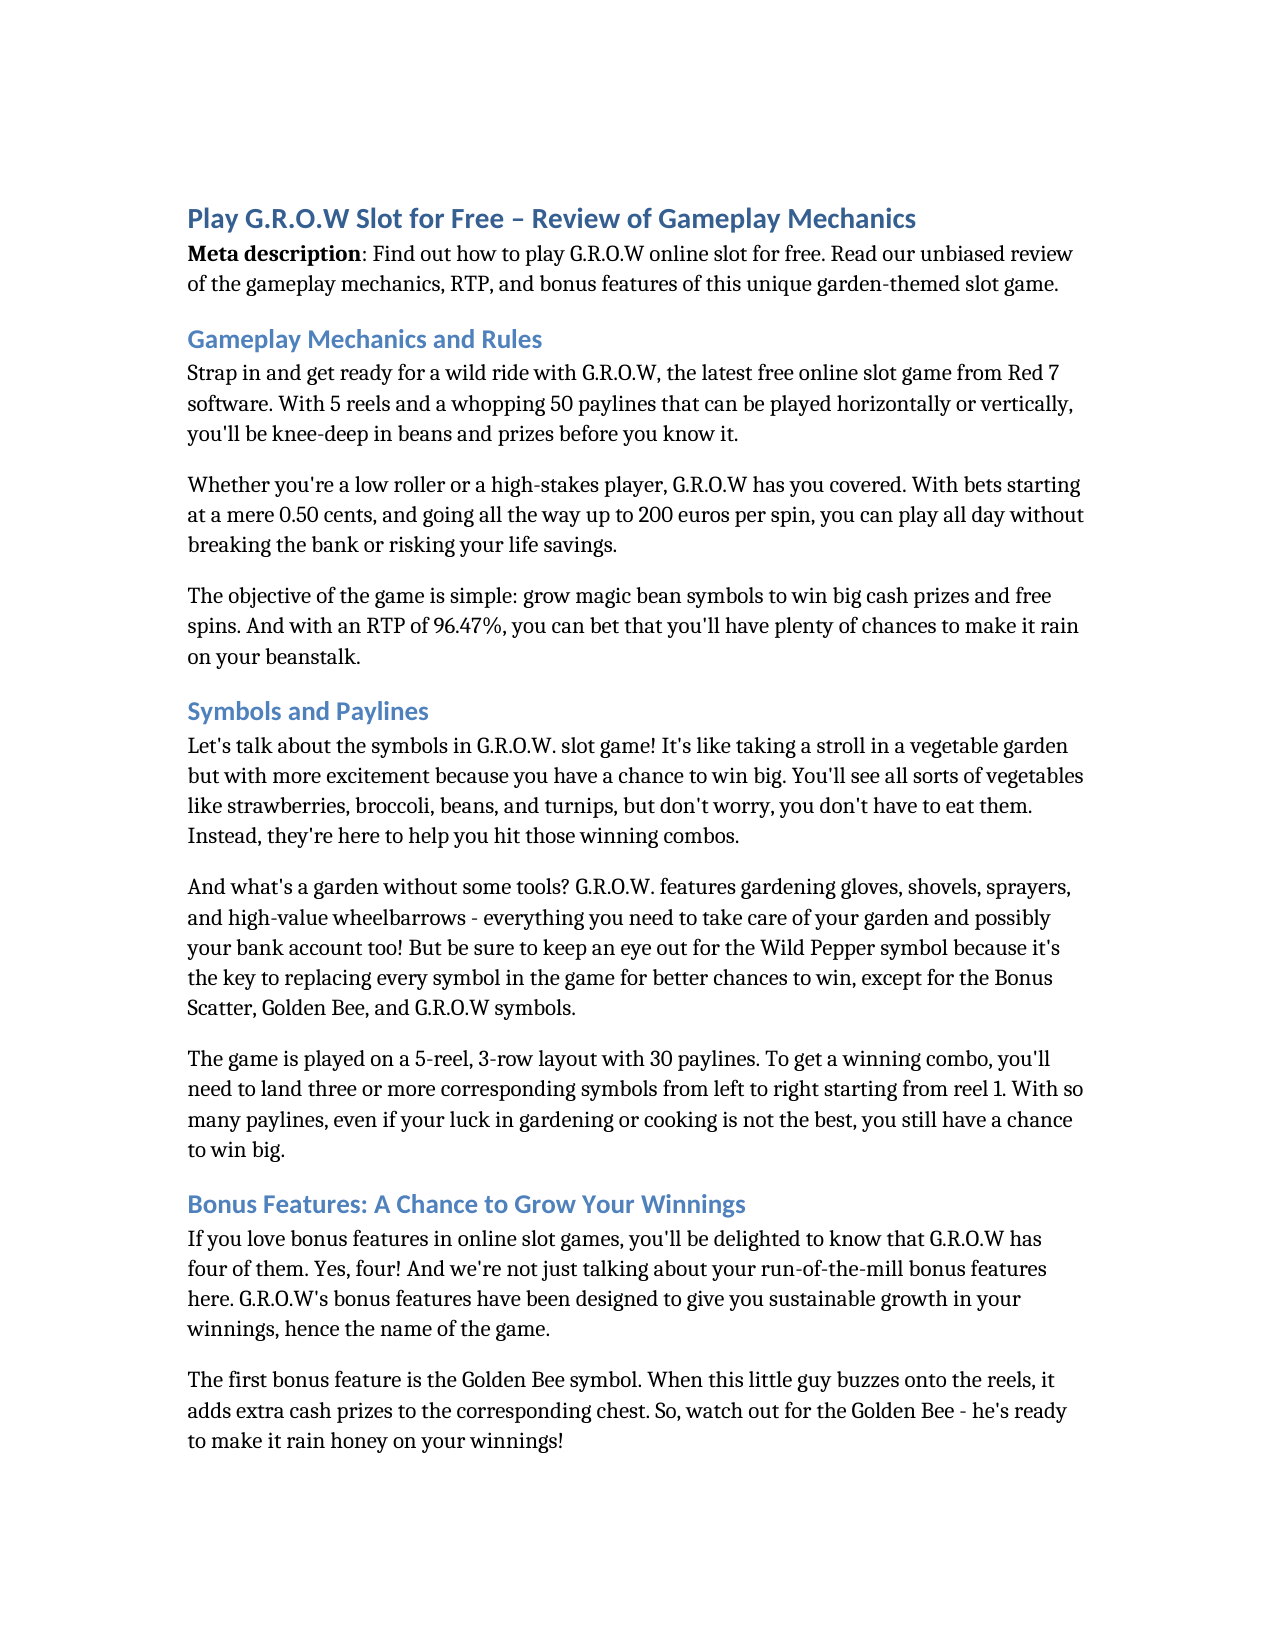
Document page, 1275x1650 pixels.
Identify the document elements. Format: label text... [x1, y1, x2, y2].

subtitle Play G.R.O.W Slot for Free – Review of Gameplay Mechanics [187, 200, 1087, 236]
subtitle Gameplay Mechanics and Rules [187, 322, 1087, 355]
text The game is played on a 5-reel, 3-row layout with 30 paylines. To get a winning combo, you'll need to land three or more corresponding symbols from left to right starting from reel 1. With so many paylines, even if your luck in gardening or cooking is not the best, you still have a chance to win big. [187, 1046, 1087, 1163]
text If you love bonus features in online slot games, you'll be delighted to know that G.R.O.W has four of them. Yes, four! And we're not just talking about your run-of-the-mill bonus features here. G.R.O.W's bonus features have been designed to give you sustainable growth in your winnings, hence the name of the game. [187, 1226, 1087, 1342]
subtitle Symbols and Paylines [187, 694, 1087, 727]
text The objective of the game is simple: grow magic bean symbols to win big cash prizes and free spins. And with an RTP of 96.47%, you can bet that you'll have plenty of chances to make it rain on your beanstalk. [187, 583, 1087, 670]
subtitle Bonus Features: A Chance to Grow Your Winnings [187, 1188, 1087, 1221]
text Whether you're a low roller or a high-stakes player, G.R.O.W has you covered. With bets starting at a mere 0.50 cents, and going all the way up to 200 euros per spin, you can play all day without breaking the bank or risking your life savings. [187, 472, 1087, 558]
text Strap in and get ready for a wild ride with G.R.O.W, the latest free online slot game from Red 7 software. With 5 reels and a whopping 50 paylines that can be played horizontally or vertically, you'll be knee-deep in beans and prizes before you know it. [187, 360, 1087, 447]
text Meta description: Find out how to play G.R.O.W online slot for free. Read our unbiased review of the gameplay mechanics, RTP, and bonus features of this unique garden-themed slot game. [187, 241, 1087, 297]
text And what's a garden without some tools? G.R.O.W. features gardening gloves, shovels, sprayers, and high-value wheelbarrows - everything you need to take care of your garden and possibly your bank account too! But be sure to keep an eye out for the Wild Pepper symbol because it's the key to replacing every symbol in the game for better chances to win, except for the Bonus Scatter, Golden Bee, and G.R.O.W symbols. [187, 874, 1087, 1021]
text Let's talk about the symbols in G.R.O.W. slot game! It's like taking a stroll in a vegetable garden but with more excitement because you have a chance to win big. You'll see all sorts of vegetables like strawberries, broccoli, beans, and turnips, but don't worry, you don't have to eat them. Instead, they're here to help you hit those winning combos. [187, 732, 1087, 849]
text The first bonus feature is the Golden Bee symbol. When this little guy buzzes onto the reels, it adds extra cash prizes to the corresponding chest. So, watch out for the Golden Bee - he's ready to make it rain honey on your winnings! [187, 1367, 1087, 1454]
